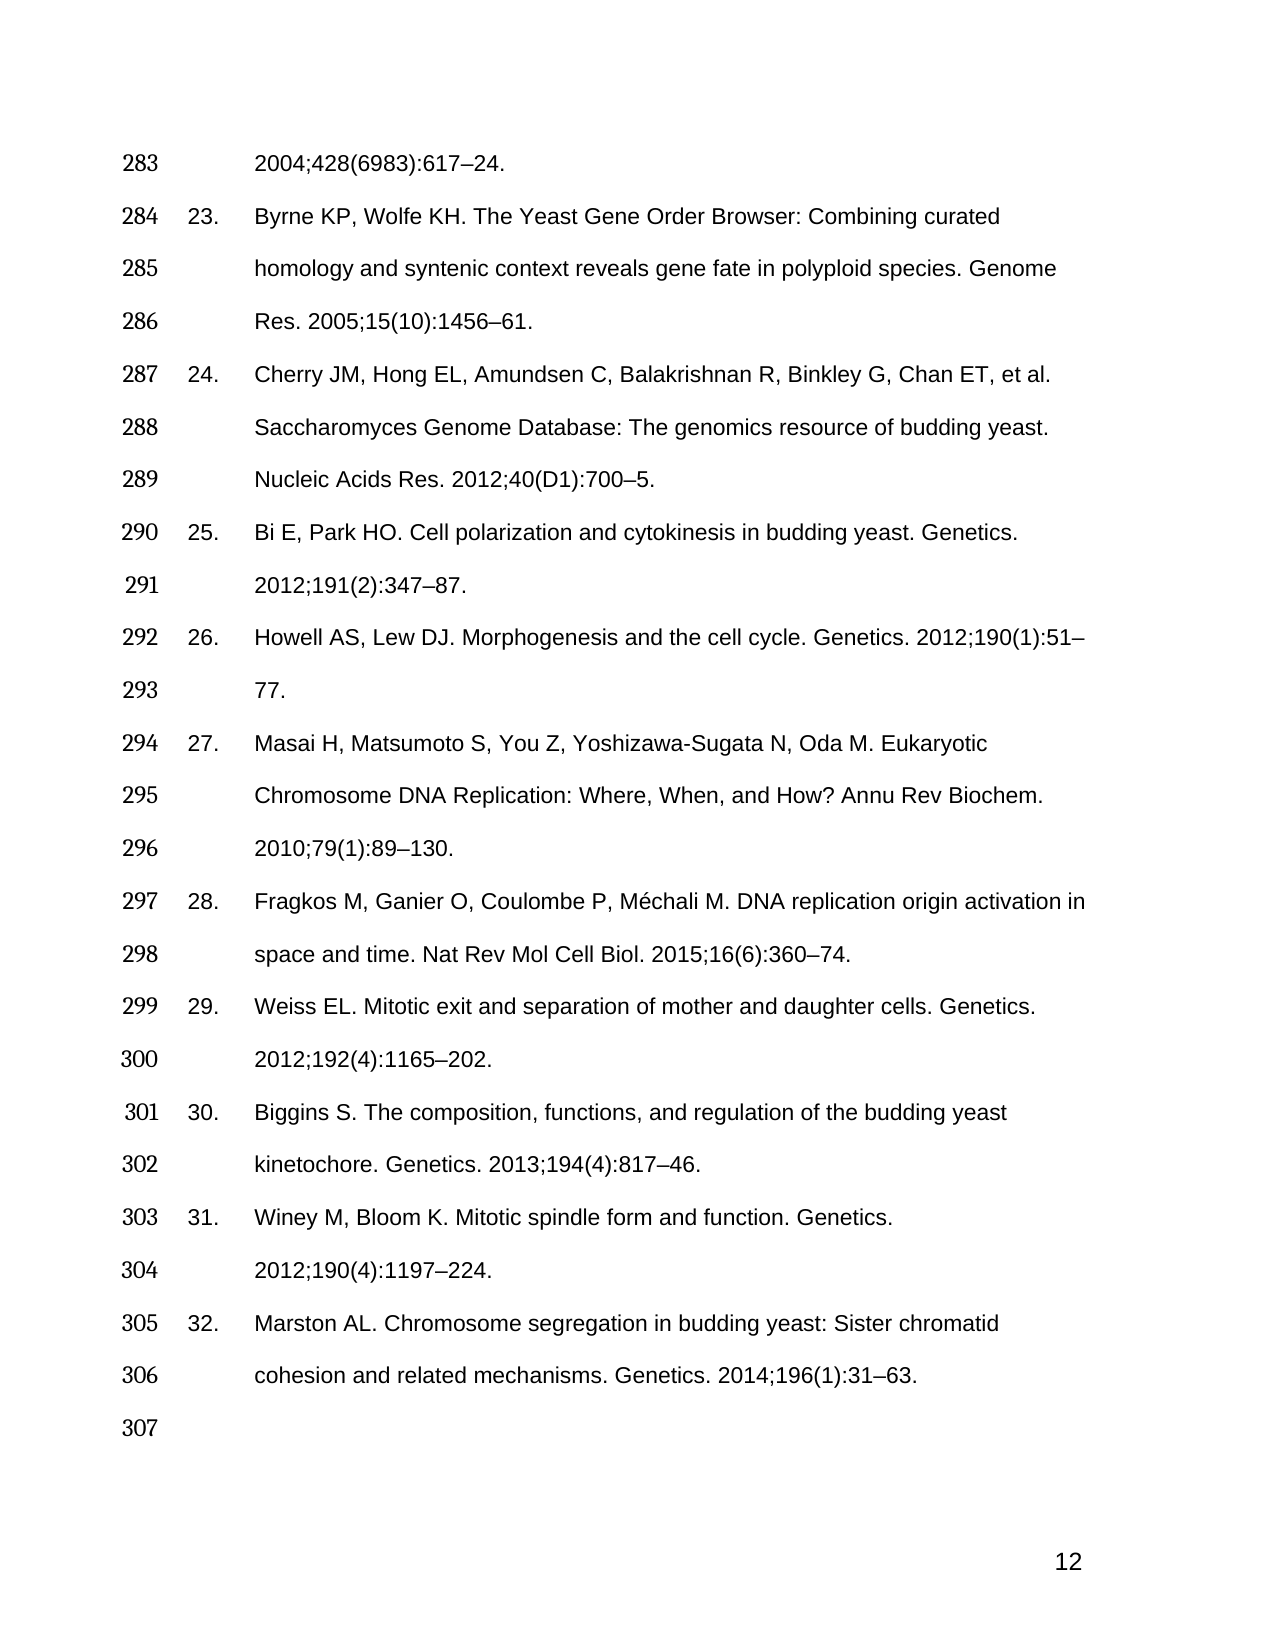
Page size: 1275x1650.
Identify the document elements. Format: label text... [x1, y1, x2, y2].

text 31. Winey M, Bloom K. Mitotic spindle form and function. Genetics. 2012;190(4):1197–224. [187, 1204, 1087, 1283]
text 30. Biggins S. The composition, functions, and regulation of the budding yeast kinetochore. Genetics. 2013;194(4):817–46. [187, 1099, 1087, 1178]
text 28. Fragkos M, Ganier O, Coulombe P, Méchali M. DNA replication origin activation in space and time. Nat Rev Mol Cell Biol. 2015;16(6):360–74. [187, 888, 1087, 967]
text 23. Byrne KP, Wolfe KH. The Yeast Gene Order Browser: Combining curated homology and syntenic context reveals gene fate in polyploid species. Genome Res. 2005;15(10):1456–61. [187, 203, 1087, 334]
text 24. Cherry JM, Hong EL, Amundsen C, Balakrishnan R, Binkley G, Chan ET, et al. Saccharomyces Genome Database: The genomics resource of budding yeast. Nucleic Acids Res. 2012;40(D1):700–5. [187, 361, 1087, 493]
text 32. Marston AL. Chromosome segregation in budding yeast: Sister chromatid cohesion and related mechanisms. Genetics. 2014;196(1):31–63. [187, 1309, 1087, 1389]
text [187, 150, 1087, 176]
text 25. Bi E, Park HO. Cell polarization and cytokinesis in budding yeast. Genetics. 2012;191(2):347–87. [187, 519, 1087, 598]
text 26. Howell AS, Lew DJ. Morphogenesis and the cell cycle. Genetics. 2012;190(1):51–77. [187, 624, 1087, 703]
text 27. Masai H, Matsumoto S, You Z, Yoshizawa-Sugata N, Oda M. Eukaryotic Chromosome DNA Replication: Where, When, and How? Annu Rev Biochem. 2010;79(1):89–130. [187, 730, 1087, 862]
text 29. Weiss EL. Mitotic exit and separation of mother and daughter cells. Genetics. 2012;192(4):1165–202. [187, 993, 1087, 1072]
